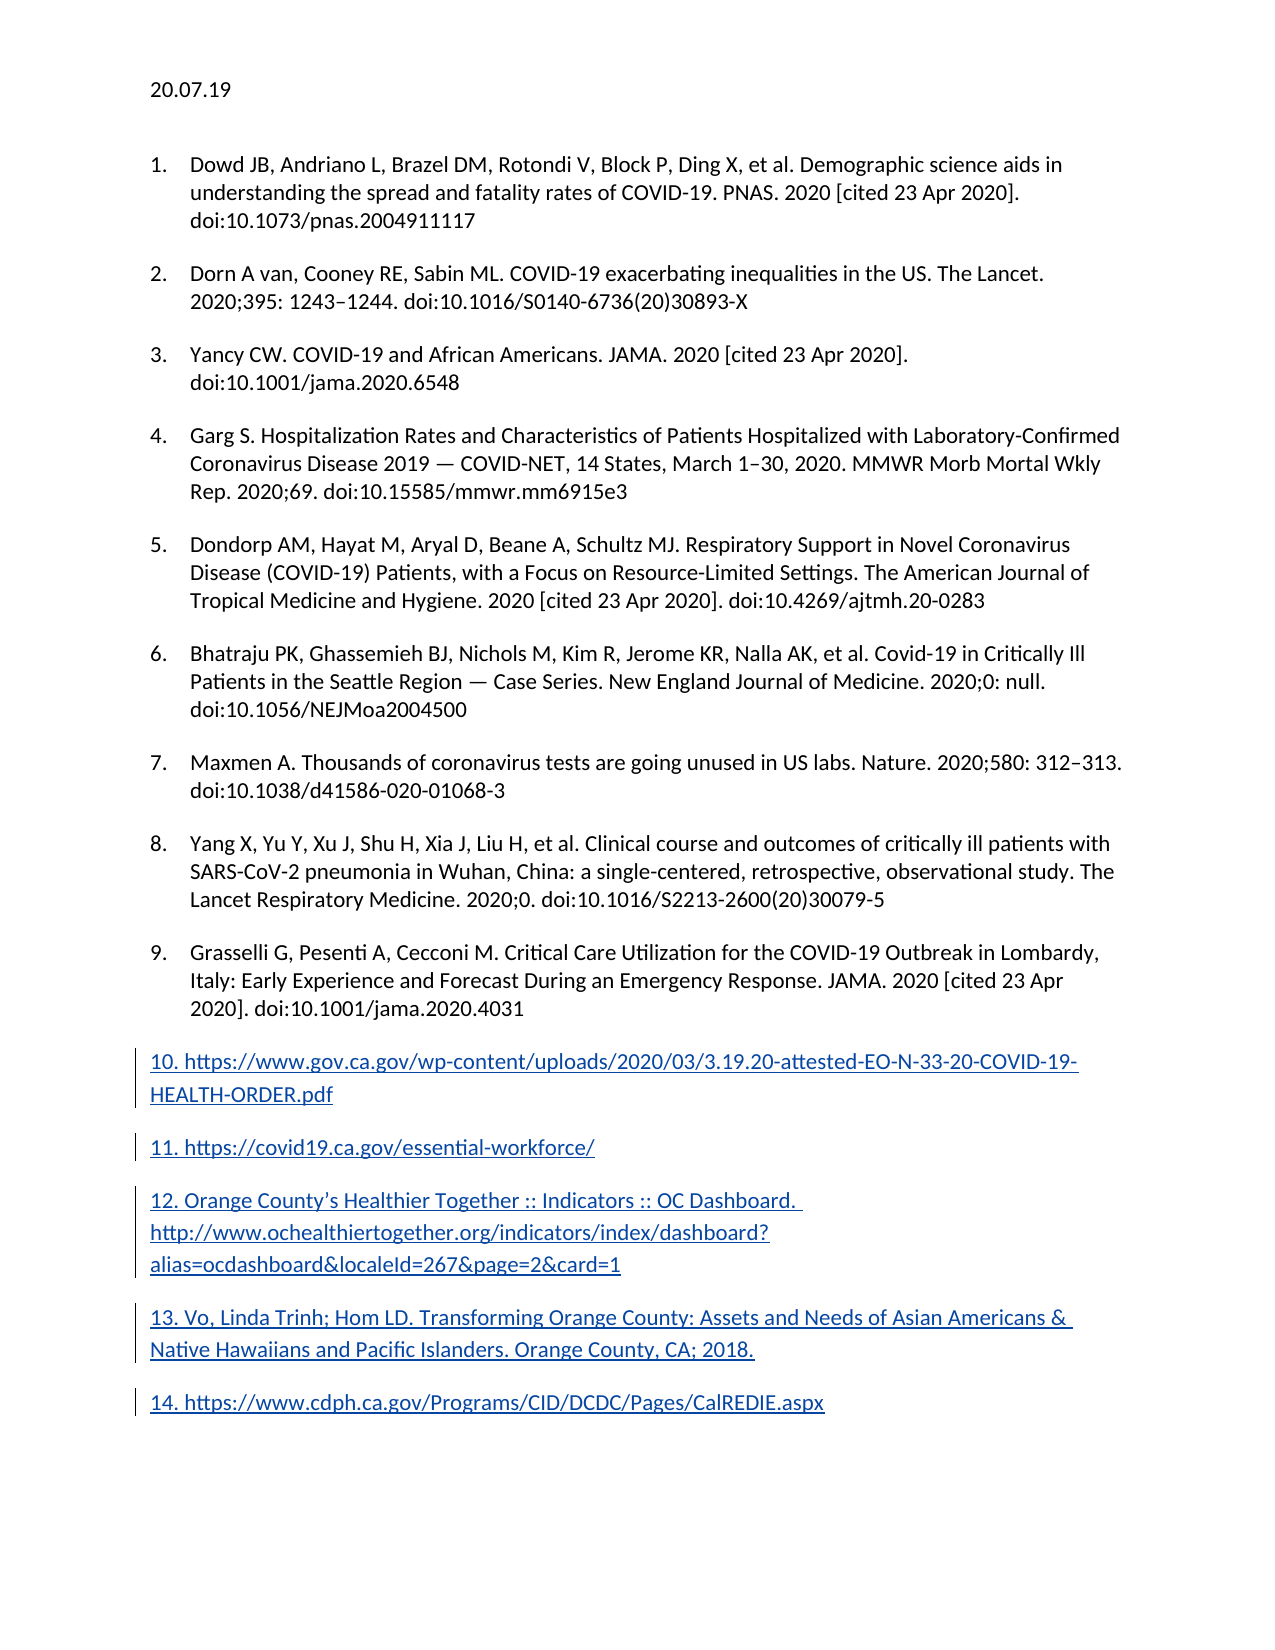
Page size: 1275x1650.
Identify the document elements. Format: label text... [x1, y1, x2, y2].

text 3. Yancy CW. COVID-19 and African Americans. JAMA. 2020 [cited 23 Apr 2020]. doi:10.1001/jama.2020.6548 [150, 340, 1125, 396]
text 6. Bhatraju PK, Ghassemieh BJ, Nichols M, Kim R, Jerome KR, Nalla AK, et al. Covid-19 in Critically Ill Patients in the Seattle Region — Case Series. New England Journal of Medicine. 2020;0: null. doi:10.1056/NEJMoa2004500 [150, 639, 1125, 723]
text 7. Maxmen A. Thousands of coronavirus tests are going unused in US labs. Nature. 2020;580: 312–313. doi:10.1038/d41586-020-01068-3 [150, 748, 1125, 804]
text 2. Dorn A van, Cooney RE, Sabin ML. COVID-19 exacerbating inequalities in the US. The Lancet. 2020;395: 1243–1244. doi:10.1016/S0140-6736(20)30893-X [150, 259, 1125, 315]
text 9. Grasselli G, Pesenti A, Cecconi M. Critical Care Utilization for the COVID-19 Outbreak in Lombardy, Italy: Early Experience and Forecast During an Emergency Response. JAMA. 2020 [cited 23 Apr 2020]. doi:10.1001/jama.2020.4031 [150, 938, 1125, 1022]
text 8. Yang X, Yu Y, Xu J, Shu H, Xia J, Liu H, et al. Clinical course and outcomes of critically ill patients with SARS-CoV-2 pneumonia in Wuhan, China: a single-centered, retrospective, observational study. The Lancet Respiratory Medicine. 2020;0. doi:10.1016/S2213-2600(20)30079-5 [150, 829, 1125, 913]
text 5. Dondorp AM, Hayat M, Aryal D, Beane A, Schultz MJ. Respiratory Support in Novel Coronavirus Disease (COVID-19) Patients, with a Focus on Resource-Limited Settings. The American Journal of Tropical Medicine and Hygiene. 2020 [cited 23 Apr 2020]. doi:10.4269/ajtmh.20-0283 [150, 530, 1125, 614]
text 1. Dowd JB, Andriano L, Brazel DM, Rotondi V, Block P, Ding X, et al. Demographic science aids in understanding the spread and fatality rates of COVID-19. PNAS. 2020 [cited 23 Apr 2020]. doi:10.1073/pnas.2004911117 [150, 150, 1125, 234]
text 4. Garg S. Hospitalization Rates and Characteristics of Patients Hospitalized with Laboratory-Confirmed Coronavirus Disease 2019 — COVID-NET, 14 States, March 1–30, 2020. MMWR Morb Mortal Wkly Rep. 2020;69. doi:10.15585/mmwr.mm6915e3 [150, 421, 1125, 505]
